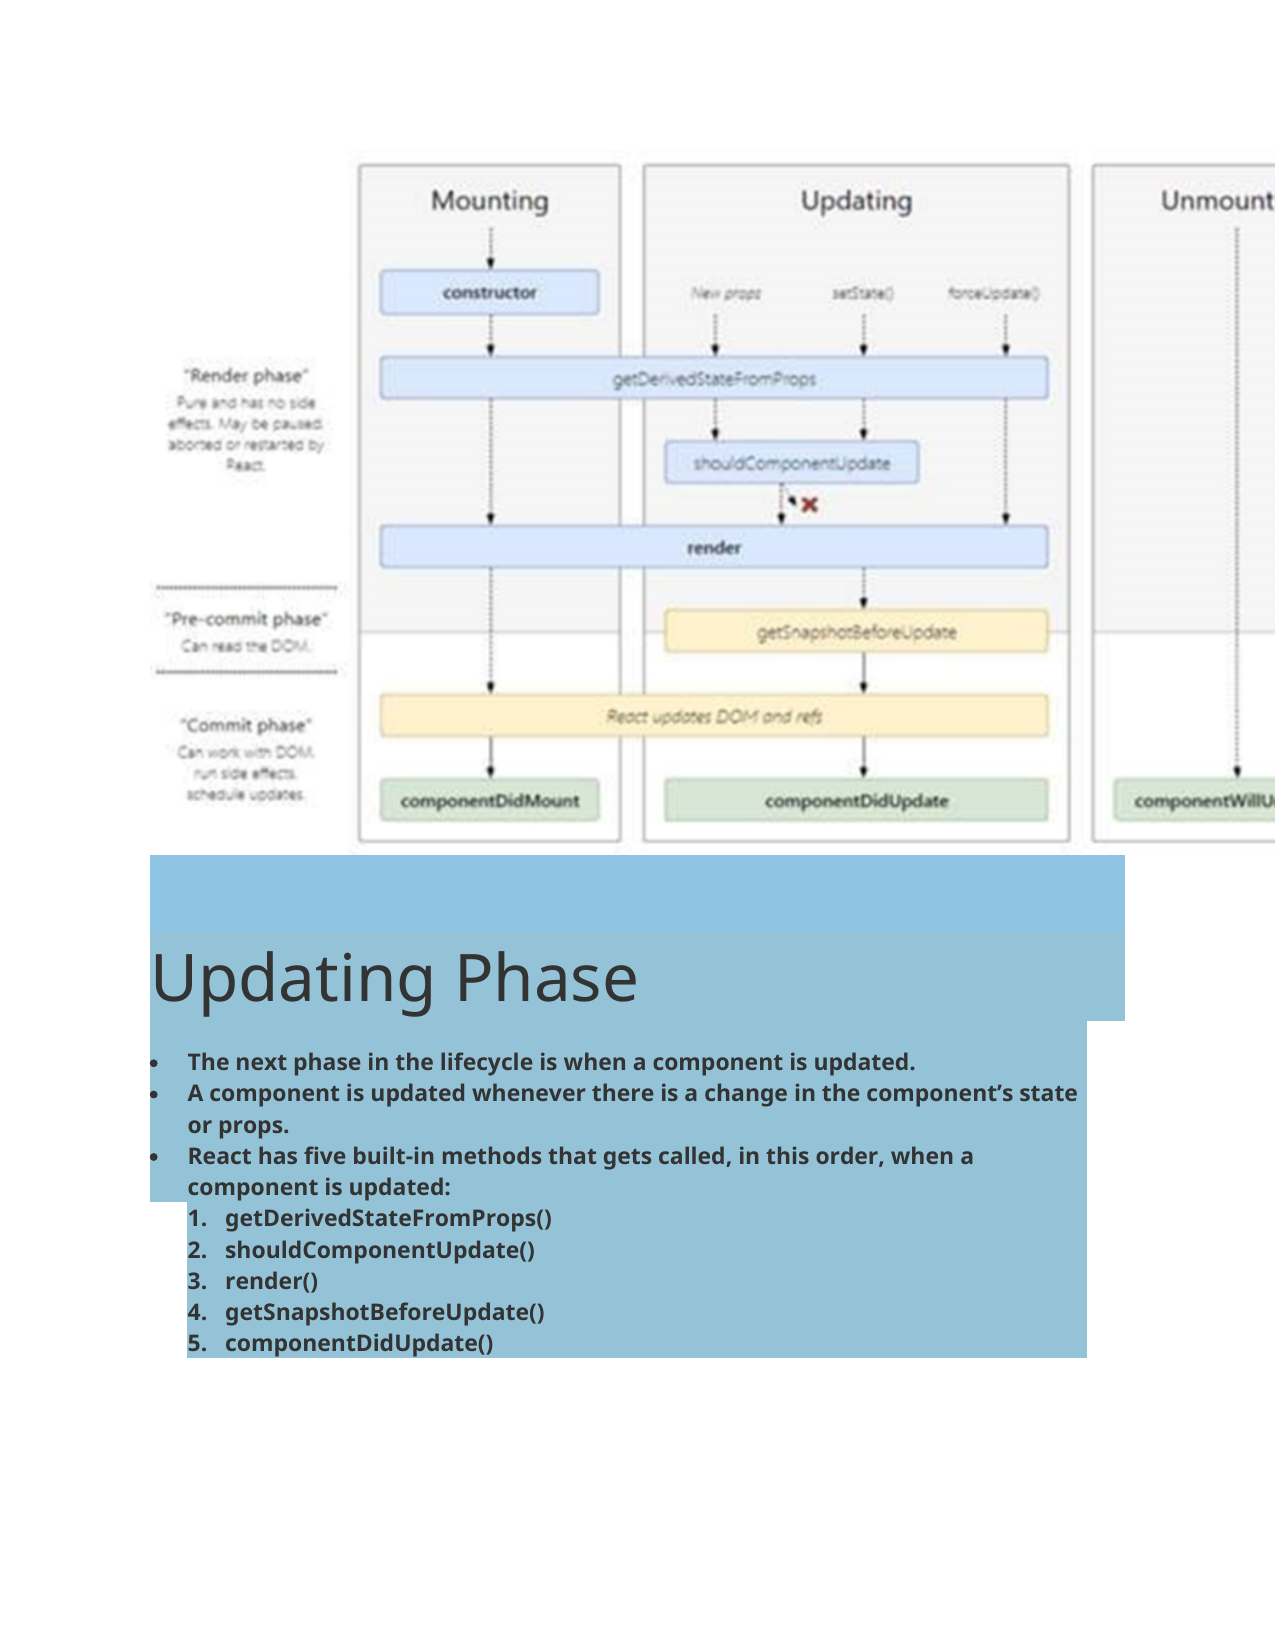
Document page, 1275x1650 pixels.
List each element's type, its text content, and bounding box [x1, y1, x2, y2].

list getDerivedStateFromProps() [187, 1202, 1087, 1233]
list A component is updated whenever there is a change in the component’s state or props. [150, 1077, 1087, 1140]
list The next phase in the lifecycle is when a component is updated. [150, 1046, 1087, 1077]
list render() [187, 1265, 1087, 1296]
list React has five built-in methods that gets called, in this order, when a component is updated: [150, 1140, 1087, 1202]
subtitle Updating Phase [150, 932, 1125, 1021]
list componentDidUpdate() [187, 1327, 1087, 1358]
list getSnapshotBeforeUpdate() [187, 1296, 1087, 1327]
picture [150, 150, 1275, 855]
list shouldComponentUpdate() [187, 1233, 1087, 1265]
